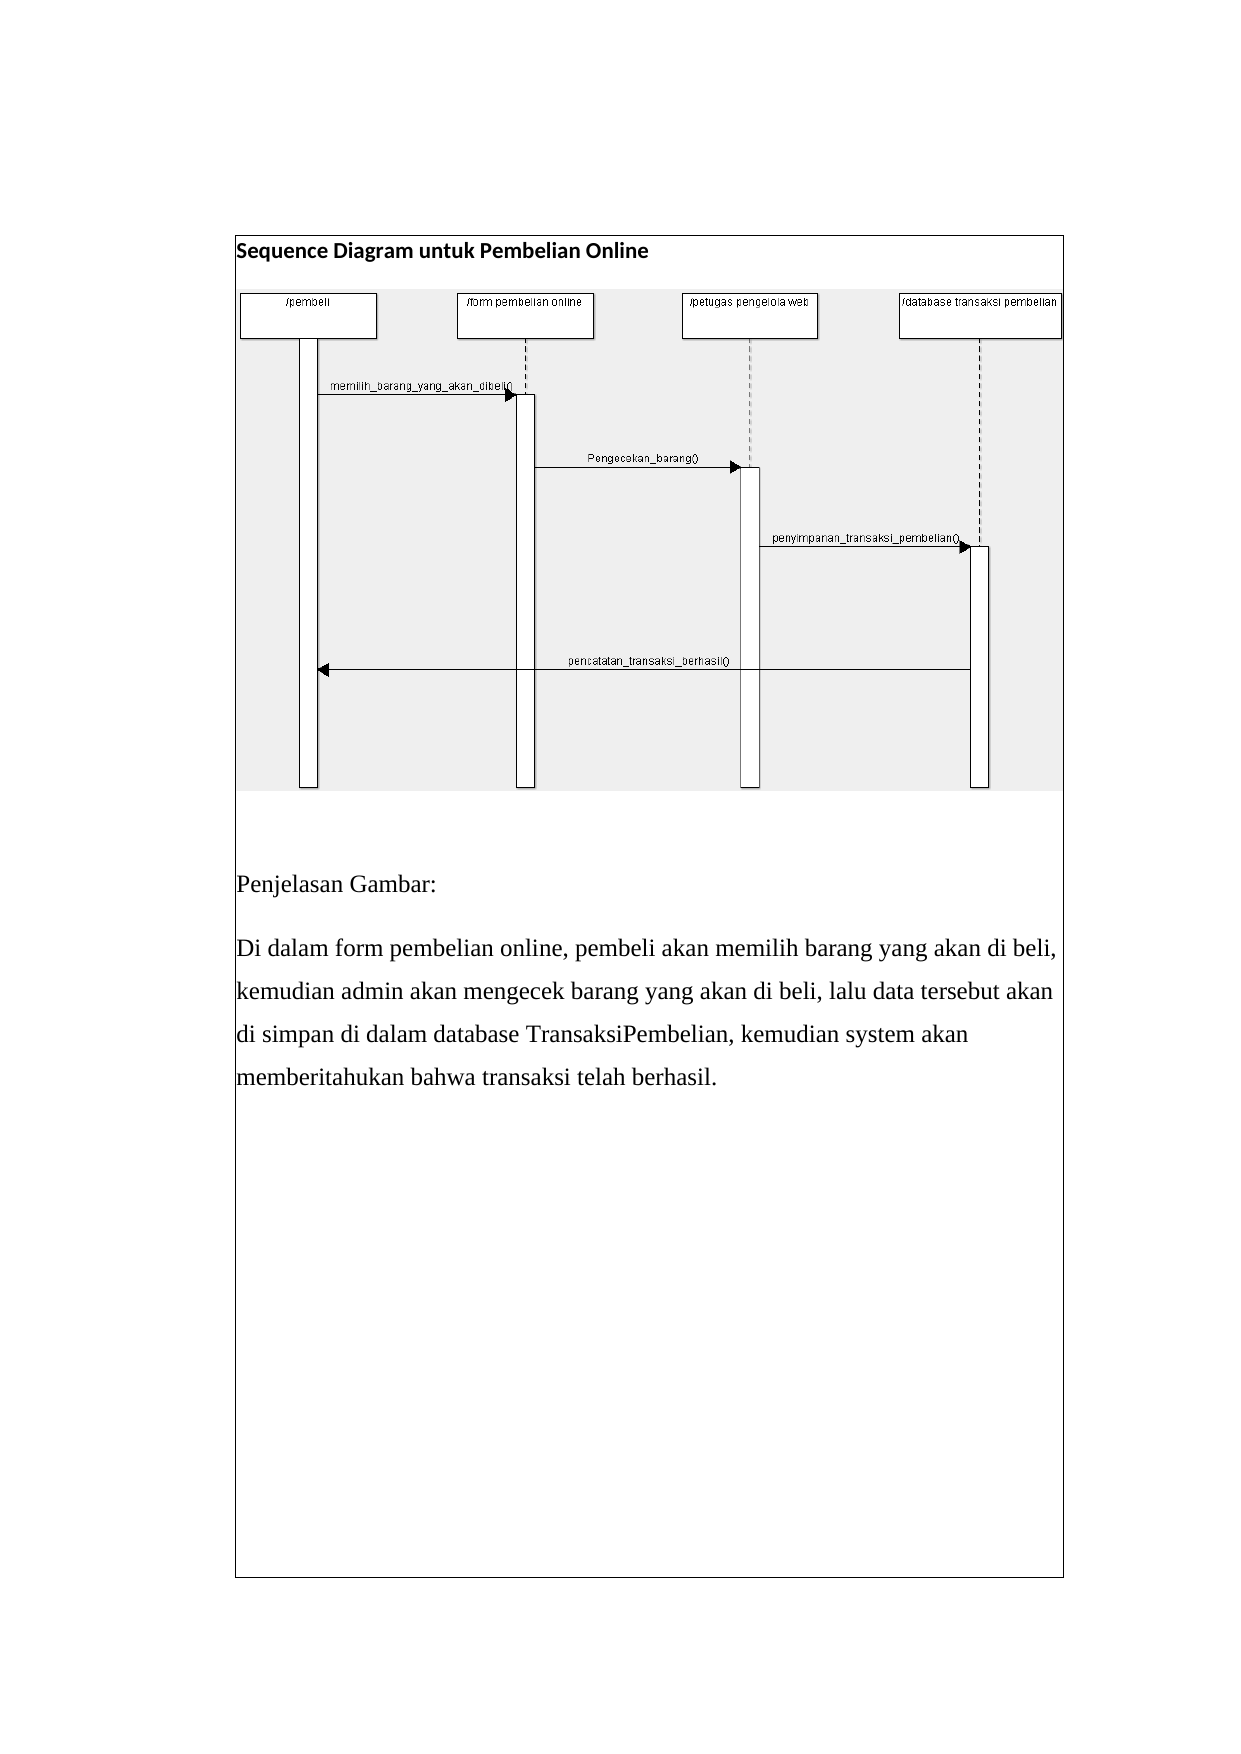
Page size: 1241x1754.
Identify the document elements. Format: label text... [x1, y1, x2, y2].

text Penjelasan Gambar: [236, 869, 1063, 897]
picture [236, 289, 1063, 791]
text Di dalam form pembelian online, pembeli akan memilih barang yang akan di beli, kemudian admin akan mengecek barang yang akan di beli, lalu data tersebut akan di simpan di dalam database TransaksiPembelian, kemudian system akan memberitahukan bahwa transaksi telah berhasil. [236, 933, 1063, 1091]
text Sequence Diagram untuk Pembelian Online [236, 236, 1063, 264]
